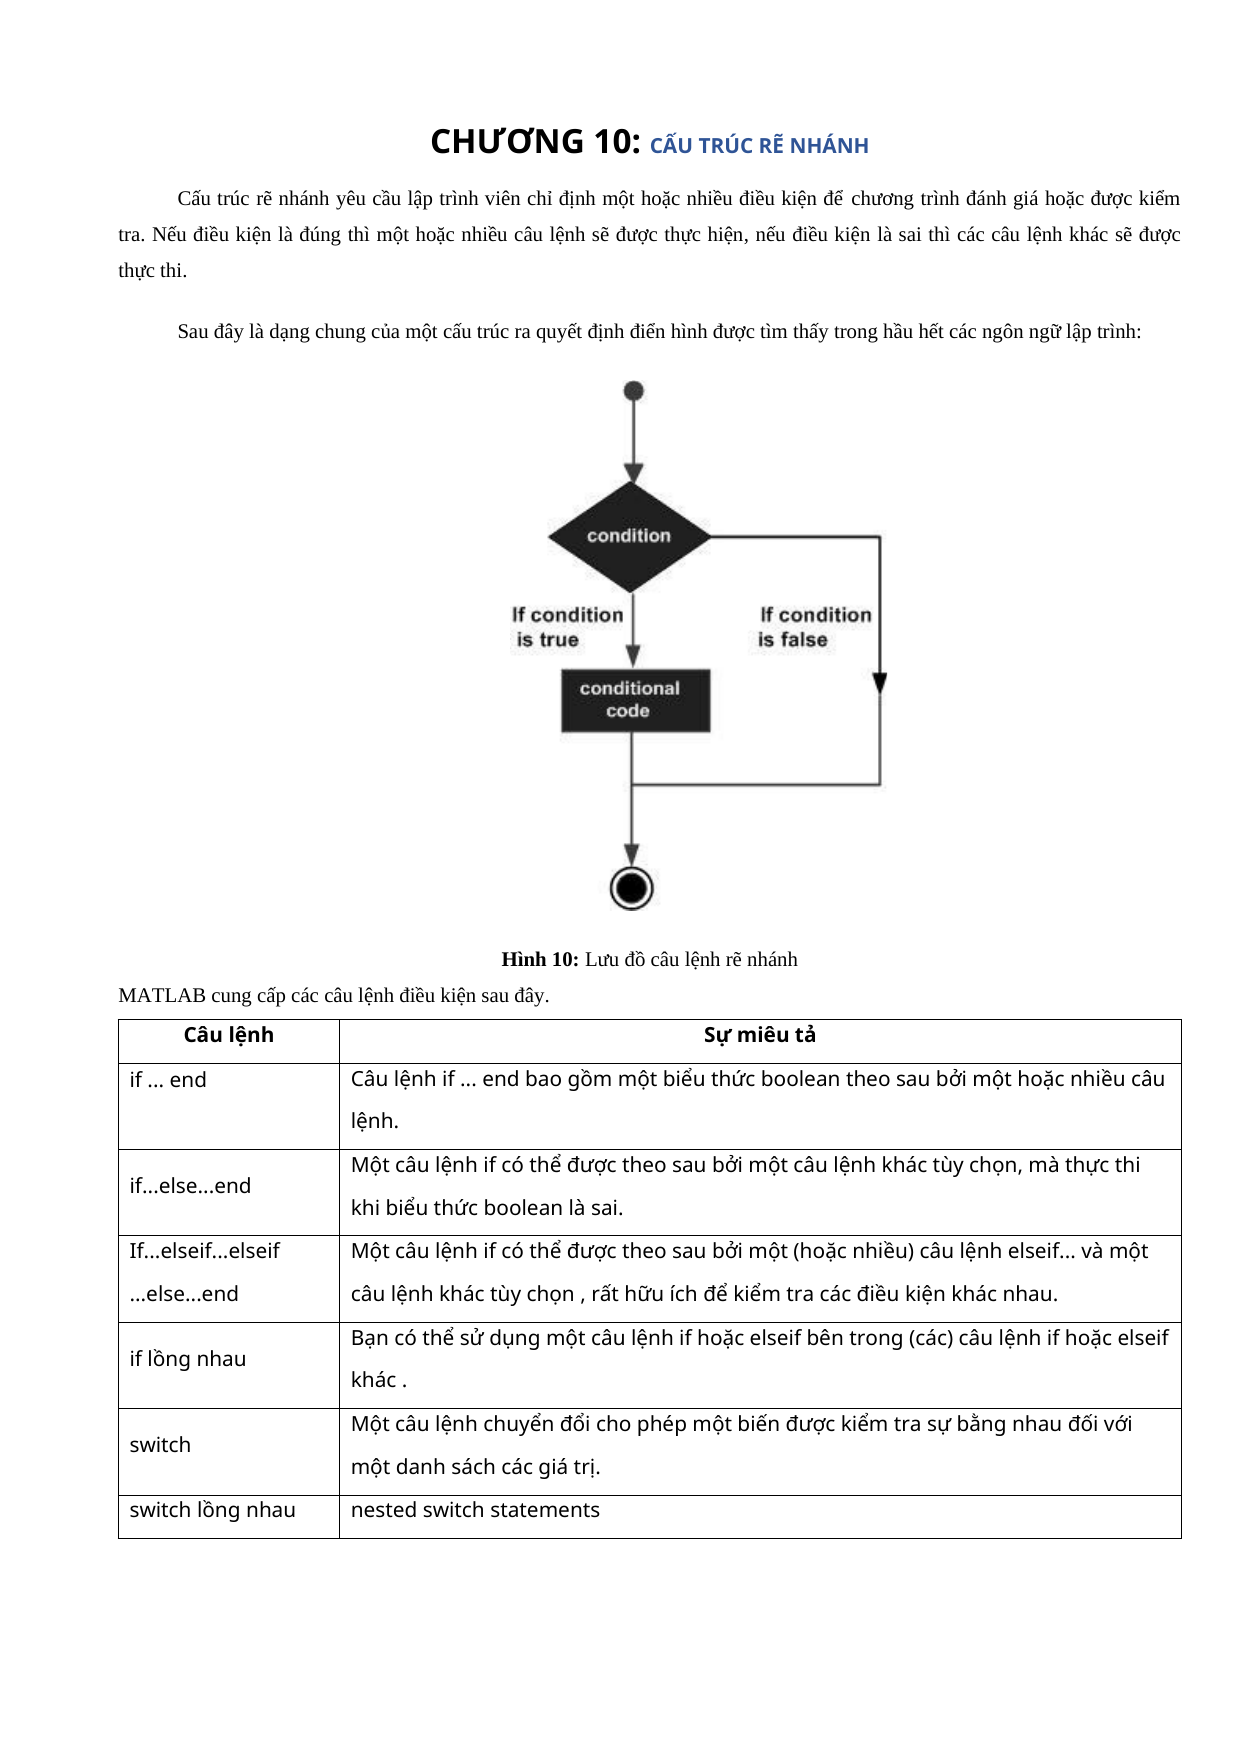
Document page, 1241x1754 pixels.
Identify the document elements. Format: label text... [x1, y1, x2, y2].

text MATLAB cung cấp các câu lệnh điều kiện sau đây. [118, 983, 1181, 1007]
table_cell Câu lệnh if ... end bao gồm một biểu thức boolean theo sau bởi một hoặc nhiều câu lệnh. [340, 1064, 1181, 1149]
table_cell nested switch statements [340, 1496, 1181, 1538]
table_cell Một câu lệnh if có thể được theo sau bởi một câu lệnh khác tùy chọn, mà thực thi khi biểu thức boolean là sai. [340, 1150, 1181, 1235]
table_cell Một câu lệnh chuyển đổi cho phép một biến được kiểm tra sự bằng nhau đối với một danh sách các giá trị. [340, 1409, 1181, 1494]
table_cell if ... end [119, 1064, 339, 1149]
table_cell If...elseif...elseif ...else...end [119, 1236, 339, 1322]
table_cell Một câu lệnh if có thể được theo sau bởi một (hoặc nhiều) câu lệnh elseif... và một câu lệnh khác tùy chọn , rất hữu ích để kiểm tra các điều kiện khác nhau. [340, 1236, 1181, 1322]
table_cell if lồng nhau [119, 1323, 339, 1408]
picture [510, 380, 888, 911]
table_header Sự miêu tả [340, 1020, 1181, 1063]
table_cell if...else...end [119, 1150, 339, 1235]
table_cell switch lồng nhau [119, 1496, 339, 1538]
subtitle CẤU TRÚC RẼ NHÁNH [118, 118, 1181, 163]
table_cell Bạn có thể sử dụng một câu lệnh if hoặc elseif bên trong (các) câu lệnh if hoặc elseif khác . [340, 1323, 1181, 1408]
text Cấu trúc rẽ nhánh yêu cầu lập trình viên chỉ định một hoặc nhiều điều kiện để chương trình đánh giá hoặc được kiểm tra. Nếu điều kiện là đúng thì một hoặc nhiều câu lệnh sẽ được thực hiện, nếu điều kiện là sai thì các câu lệnh khác sẽ được thực thi. [118, 186, 1181, 282]
text Sau đây là dạng chung của một cấu trúc ra quyết định điển hình được tìm thấy trong hầu hết các ngôn ngữ lập trình: [118, 319, 1181, 343]
table_cell switch [119, 1409, 339, 1494]
table_header Câu lệnh [119, 1020, 339, 1063]
